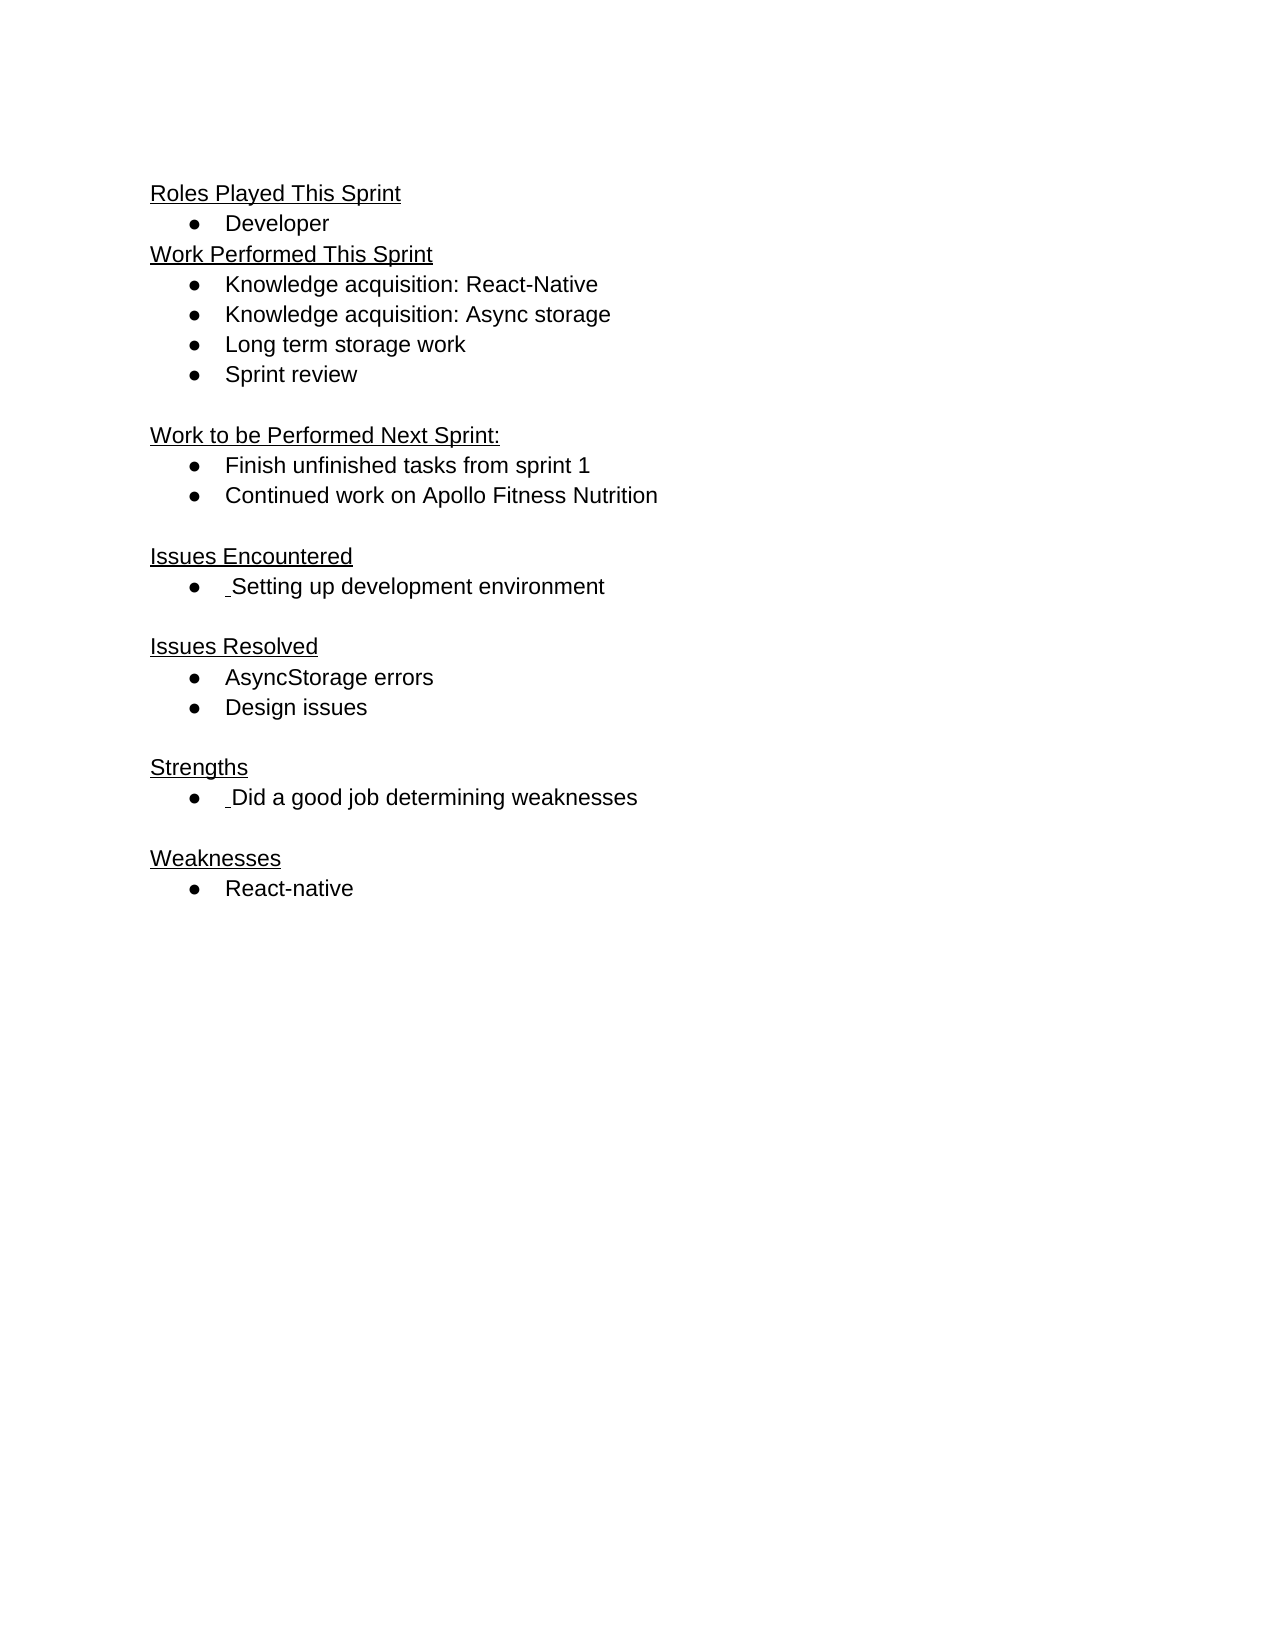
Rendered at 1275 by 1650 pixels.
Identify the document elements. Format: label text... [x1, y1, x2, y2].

list Sprint review [187, 361, 1125, 388]
list Setting up development environment [187, 573, 1125, 599]
list Continued work on Apollo Fitness Nutrition [187, 482, 1125, 509]
list Did a good job determining weaknesses [187, 784, 1125, 811]
list AsyncStorage errors [187, 663, 1125, 690]
text Issues Encountered [150, 543, 1125, 569]
list Developer [187, 210, 1125, 237]
list Design issues [187, 694, 1125, 720]
text Work Performed This Sprint [150, 241, 1125, 267]
text Issues Resolved [150, 633, 1125, 660]
list Finish unfinished tasks from sprint 1 [187, 452, 1125, 478]
list Knowledge acquisition: React-Native [187, 271, 1125, 297]
text Work to be Performed Next Sprint: [150, 422, 1125, 448]
text Strengths [150, 754, 1125, 781]
list React-native [187, 875, 1125, 901]
list Long term storage work [187, 331, 1125, 358]
list Knowledge acquisition: Async storage [187, 301, 1125, 327]
text Roles Played This Sprint [150, 180, 1125, 207]
text Weaknesses [150, 845, 1125, 871]
